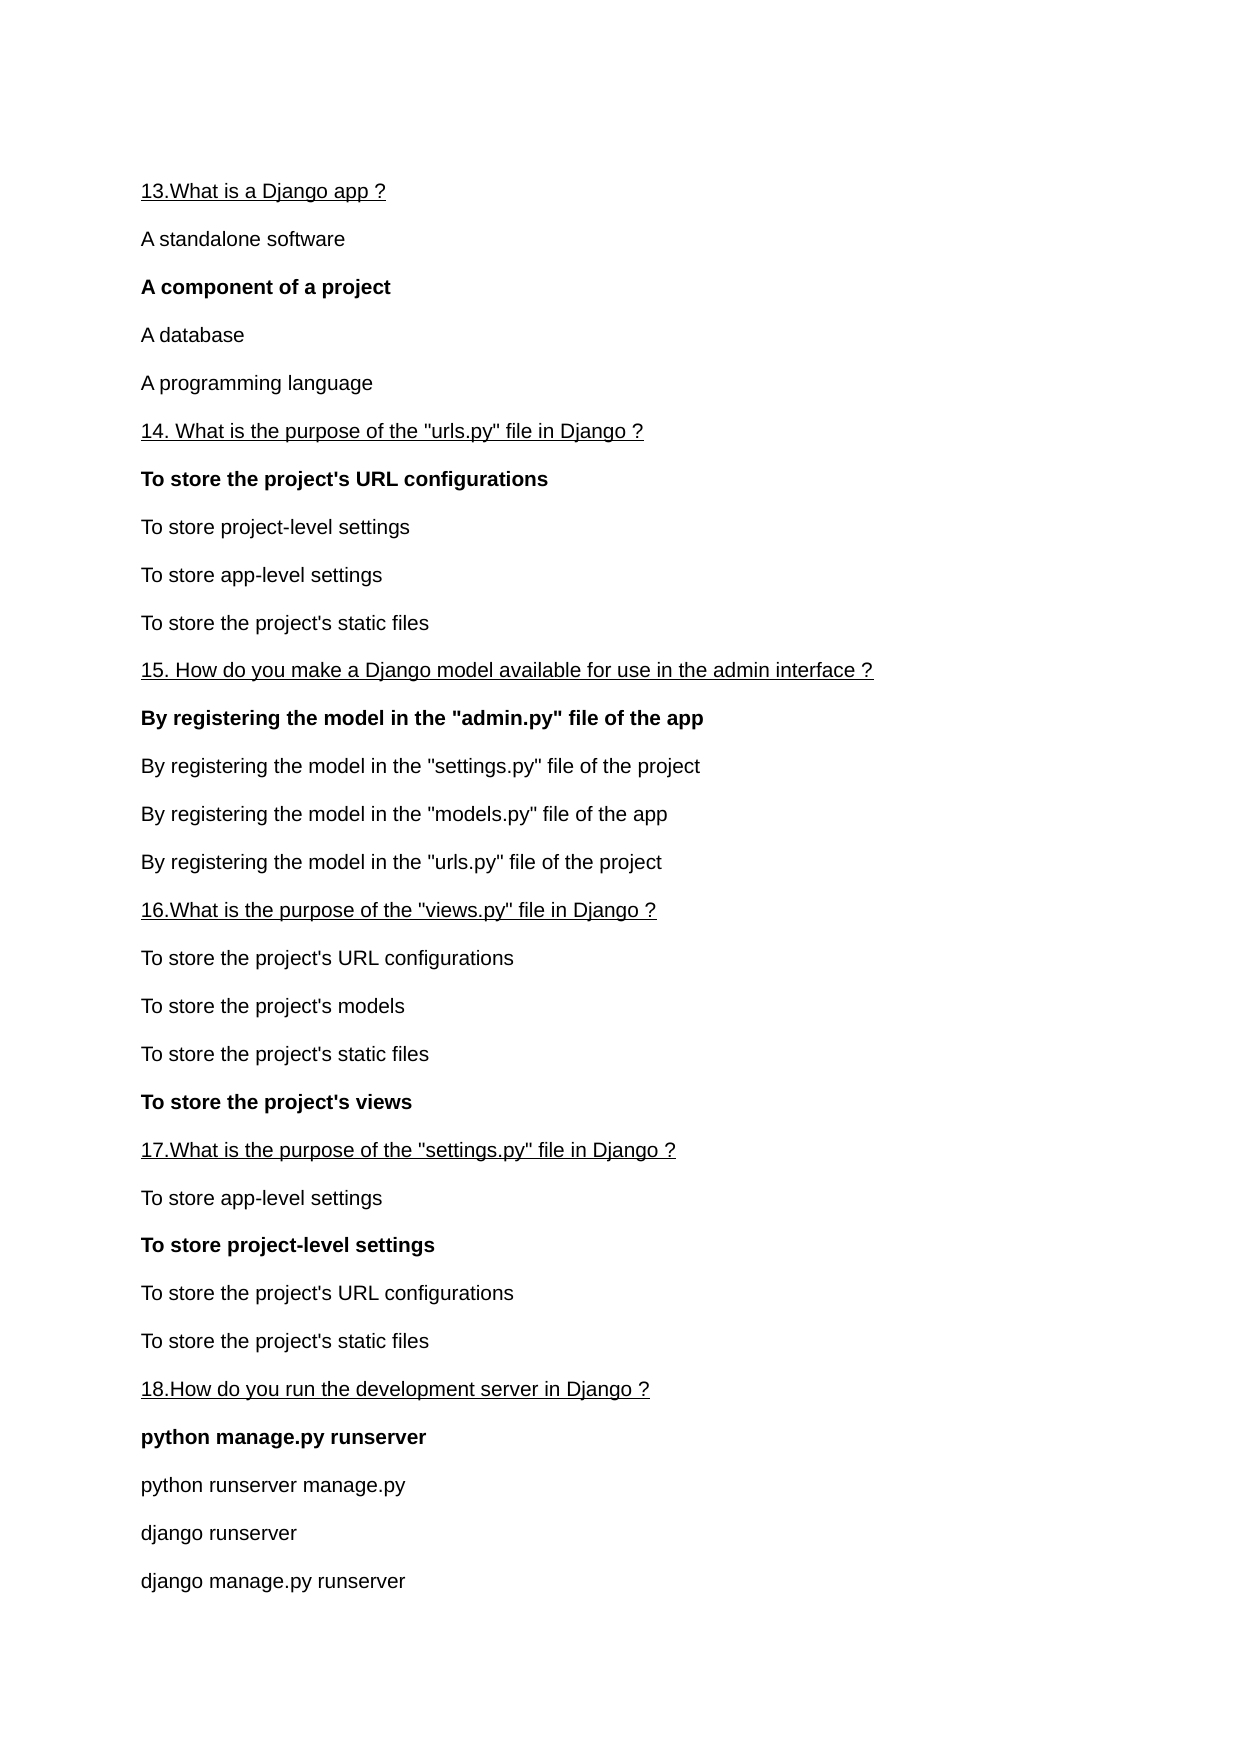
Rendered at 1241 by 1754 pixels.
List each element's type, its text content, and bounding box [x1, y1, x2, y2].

text To store the project's URL configurations [141, 1281, 1090, 1305]
text To store app-level settings [141, 1185, 1090, 1209]
text 15. How do you make a Django model available for use in the admin interface ? [141, 658, 1090, 682]
text To store the project's URL configurations [141, 467, 1090, 491]
text To store the project's URL configurations [141, 946, 1090, 970]
text 17.What is the purpose of the "settings.py" file in Django ? [141, 1137, 1090, 1161]
text To store the project's views [141, 1089, 1090, 1113]
text python manage.py runserver [141, 1425, 1090, 1449]
text To store the project's static files [141, 1042, 1090, 1066]
text A standalone software [141, 227, 1090, 251]
text To store project-level settings [141, 1233, 1090, 1257]
text django manage.py runserver [141, 1569, 1090, 1593]
text 18.How do you run the development server in Django ? [141, 1377, 1090, 1401]
text To store the project's static files [141, 1329, 1090, 1353]
text By registering the model in the "admin.py" file of the app [141, 706, 1090, 730]
text To store the project's models [141, 994, 1090, 1018]
text A database [141, 323, 1090, 347]
text By registering the model in the "models.py" file of the app [141, 802, 1090, 826]
text A programming language [141, 371, 1090, 395]
text 13.What is a Django app ? [141, 179, 1090, 203]
text By registering the model in the "settings.py" file of the project [141, 754, 1090, 778]
text python runserver manage.py [141, 1473, 1090, 1497]
text django runserver [141, 1521, 1090, 1545]
text A component of a project [141, 275, 1090, 299]
text To store the project's static files [141, 610, 1090, 634]
text 16.What is the purpose of the "views.py" file in Django ? [141, 898, 1090, 922]
text To store project-level settings [141, 514, 1090, 538]
text To store app-level settings [141, 562, 1090, 586]
text By registering the model in the "urls.py" file of the project [141, 850, 1090, 874]
text 14. What is the purpose of the "urls.py" file in Django ? [141, 419, 1090, 443]
